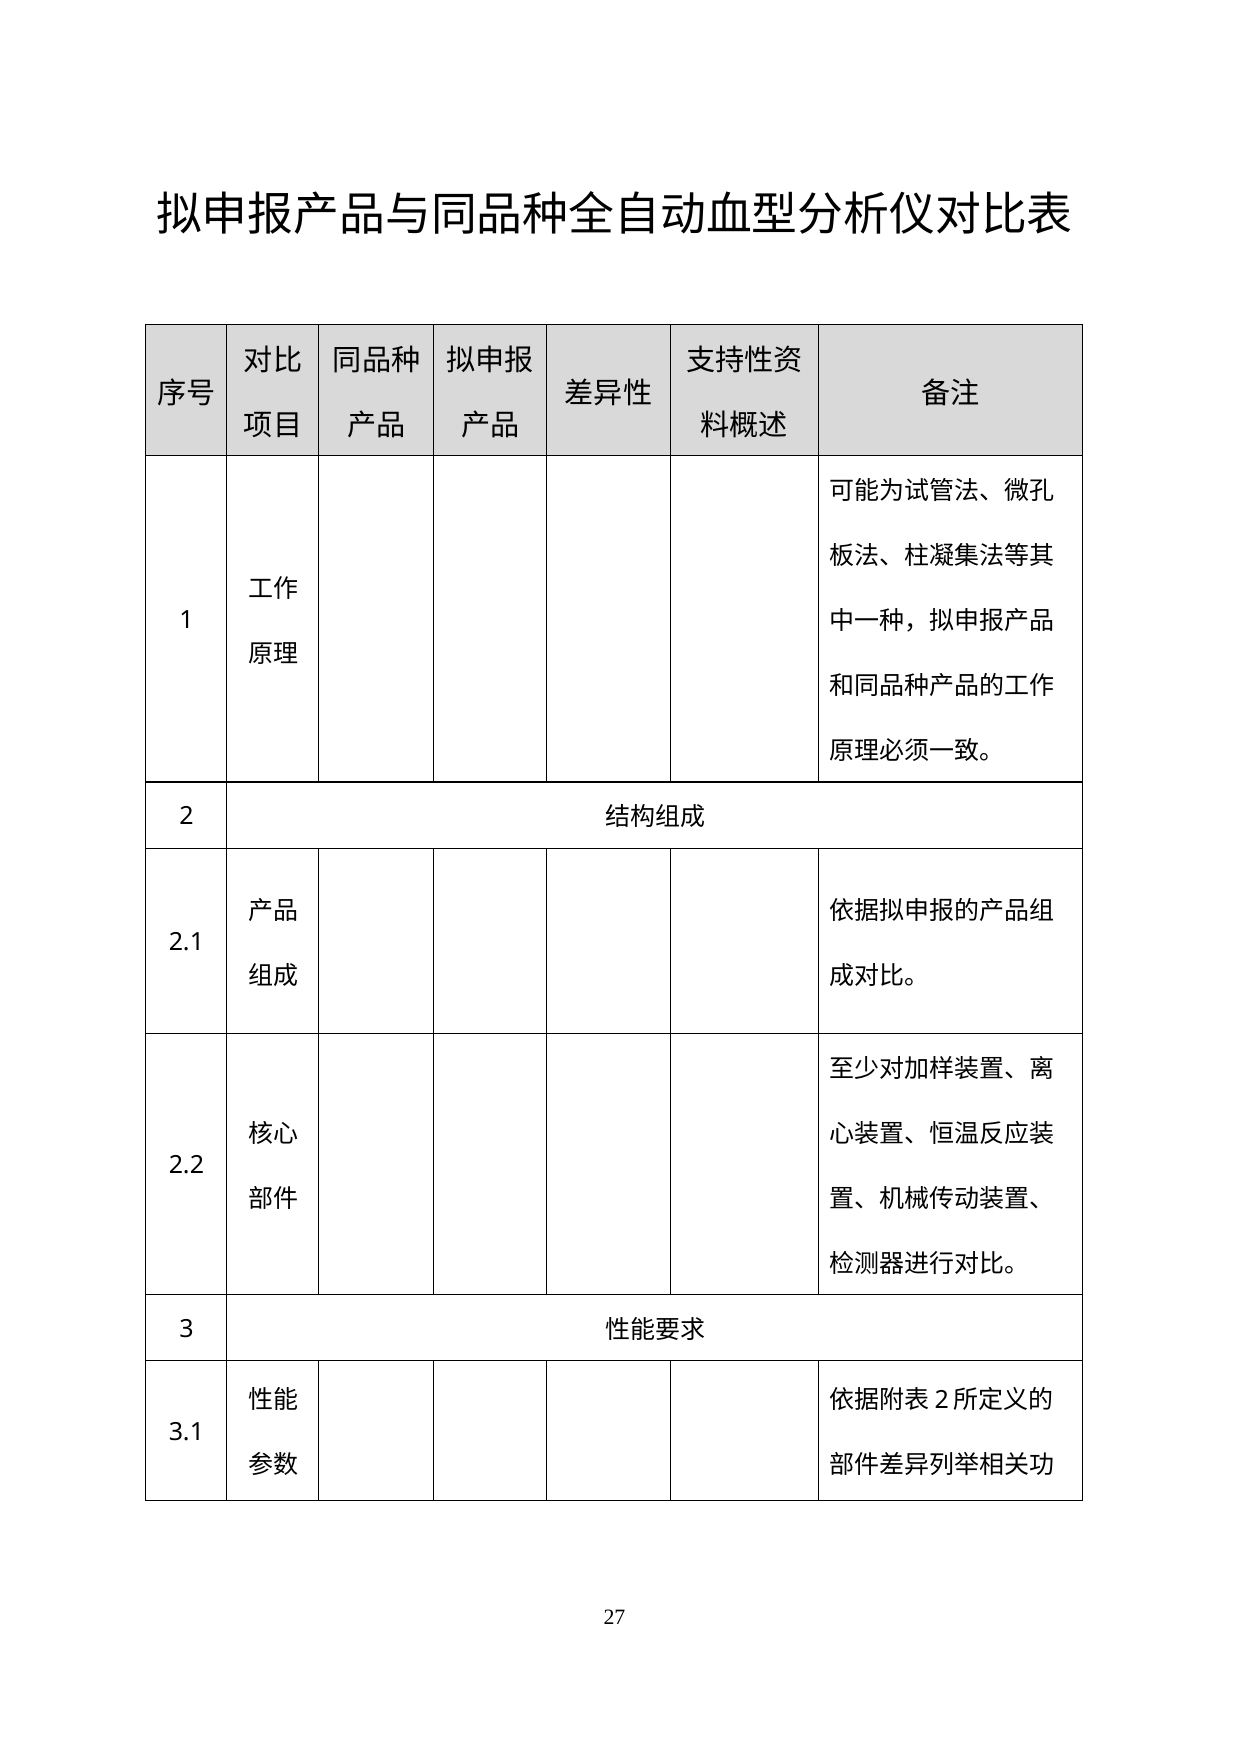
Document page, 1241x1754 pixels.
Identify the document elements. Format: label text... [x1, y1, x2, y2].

table_cell 3 [146, 1295, 226, 1360]
table_cell [547, 1034, 670, 1294]
table_cell 2 [146, 783, 226, 847]
table_header 差异性 [547, 325, 670, 455]
table_cell 依据拟申报的产品组成对比。 [819, 849, 1082, 1033]
text 拟申报产品与同品种全自动血型分析仪对比表 [153, 162, 1075, 259]
table_cell [434, 849, 546, 1033]
table_cell 可能为试管法、微孔板法、柱凝集法等其中一种，拟申报产品和同品种产品的工作原理必须一致。 [819, 456, 1082, 781]
table_cell [671, 456, 818, 781]
table_header 备注 [819, 325, 1082, 455]
table_cell [671, 1034, 818, 1294]
table_cell 结构组成 [227, 783, 1082, 847]
table_cell [434, 1361, 546, 1500]
table_cell 2.1 [146, 849, 226, 1033]
table_cell [547, 849, 670, 1033]
table_header 同品种产品 [319, 325, 433, 455]
table_header 拟申报产品 [434, 325, 546, 455]
table_cell [319, 456, 433, 781]
table_cell 性能 参数 [227, 1361, 318, 1500]
table_cell [547, 456, 670, 781]
table_cell 至少对加样装置、离心装置、恒温反应装置、机械传动装置、检测器进行对比。 [819, 1034, 1082, 1294]
table_cell [434, 1034, 546, 1294]
table_header 对比 项目 [227, 325, 318, 455]
table_cell [671, 1361, 818, 1500]
table_cell 核心 部件 [227, 1034, 318, 1294]
table_cell 2.2 [146, 1034, 226, 1294]
table_cell [319, 1361, 433, 1500]
table_cell [434, 456, 546, 781]
table_cell [319, 849, 433, 1033]
table_cell [547, 1361, 670, 1500]
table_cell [819, 1361, 1082, 1500]
table_cell 产品 组成 [227, 849, 318, 1033]
table_cell [671, 849, 818, 1033]
table_cell 性能要求 [227, 1295, 1082, 1360]
table_cell 3.1 [146, 1361, 226, 1500]
table_cell [319, 1034, 433, 1294]
table_cell 1 [146, 456, 226, 781]
table_header 支持性资料概述 [671, 325, 818, 455]
table_header 序号 [146, 325, 226, 455]
table_cell 工作 原理 [227, 456, 318, 781]
